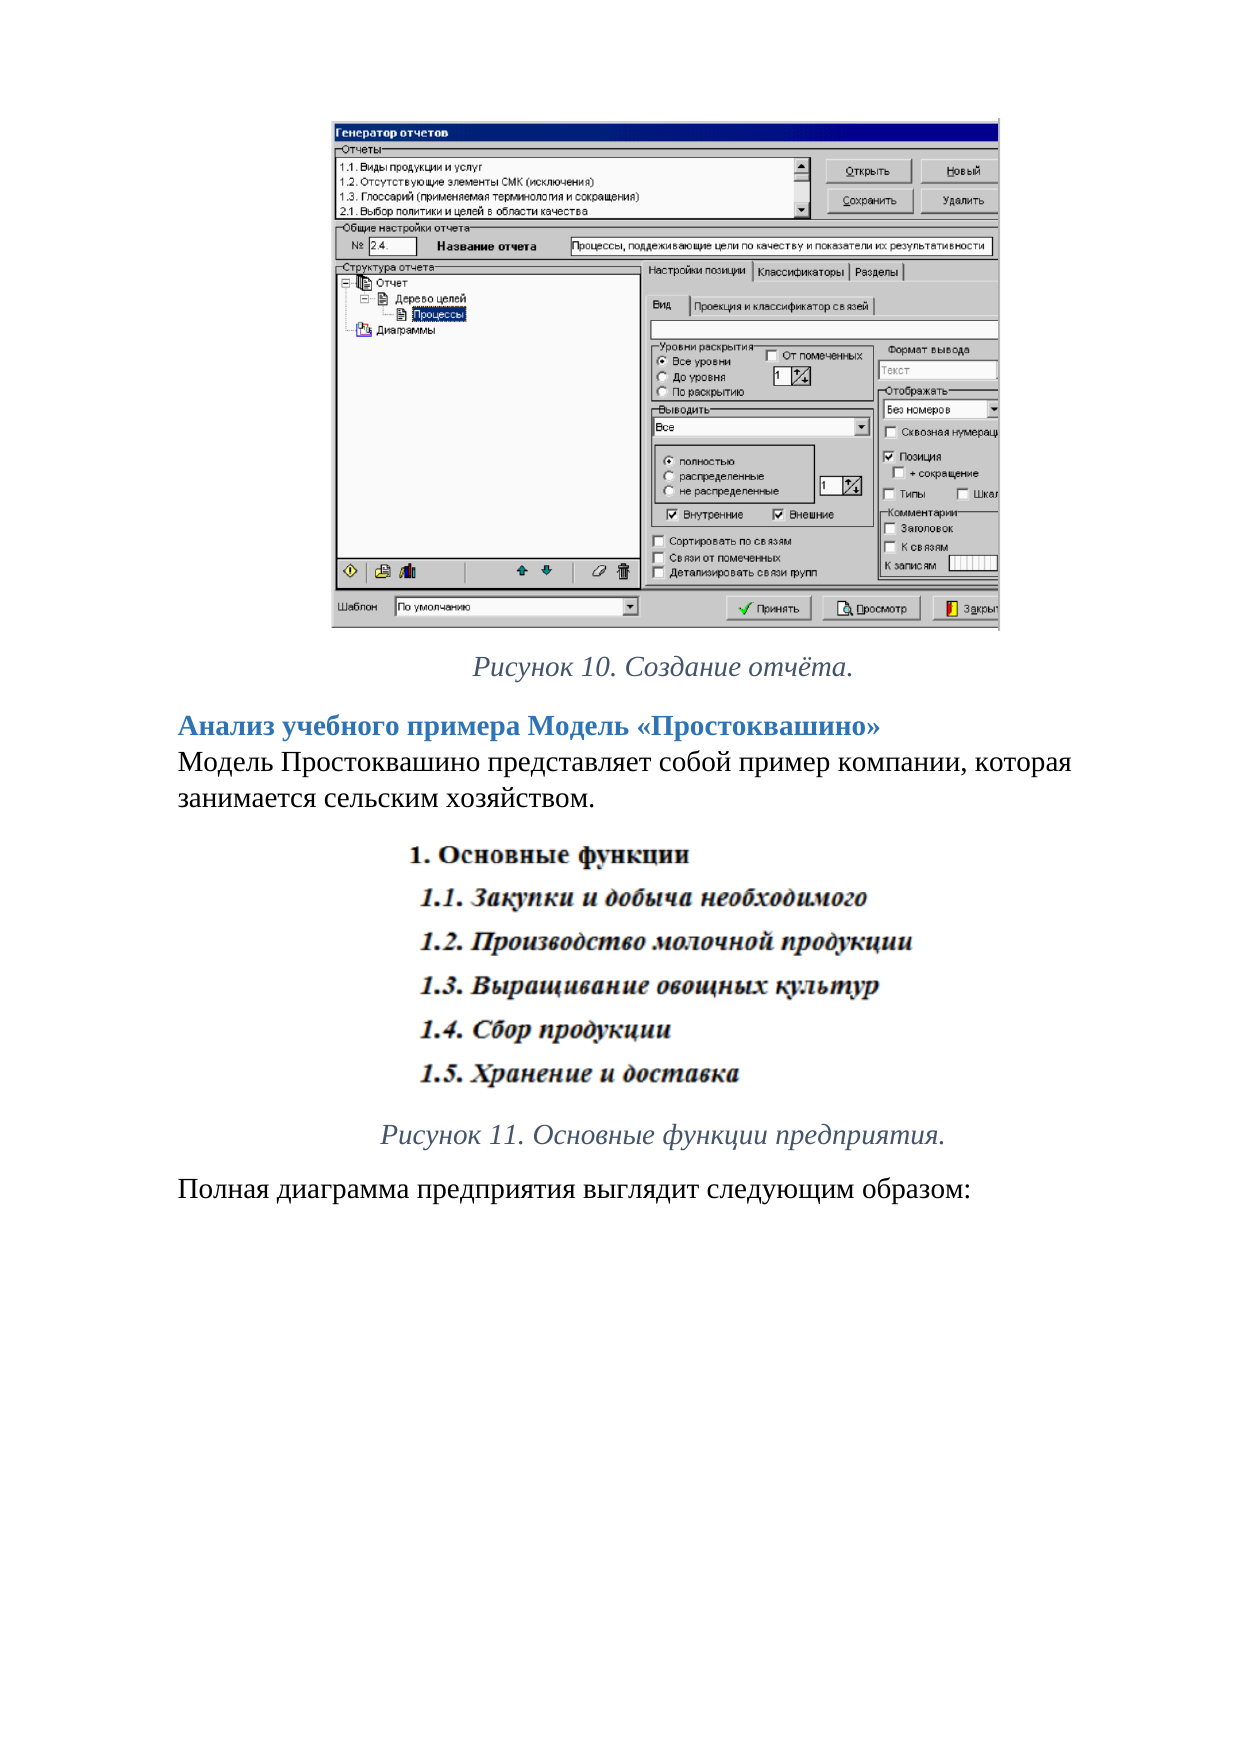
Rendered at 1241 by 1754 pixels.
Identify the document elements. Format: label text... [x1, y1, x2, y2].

picture [328, 118, 1001, 631]
text Рисунок 11. Основные функции предприятия. [177, 1117, 1152, 1150]
subtitle Анализ учебного примера Модель «Простоквашино» [177, 708, 1152, 742]
picture [374, 833, 955, 1098]
text Модель Простоквашино представляет собой пример компании, которая занимается сельским хозяйством. [177, 744, 1152, 814]
text Рисунок 10. Создание отчёта. [177, 649, 1152, 683]
text Полная диаграмма предприятия выглядит следующим образом: [177, 1171, 1152, 1205]
